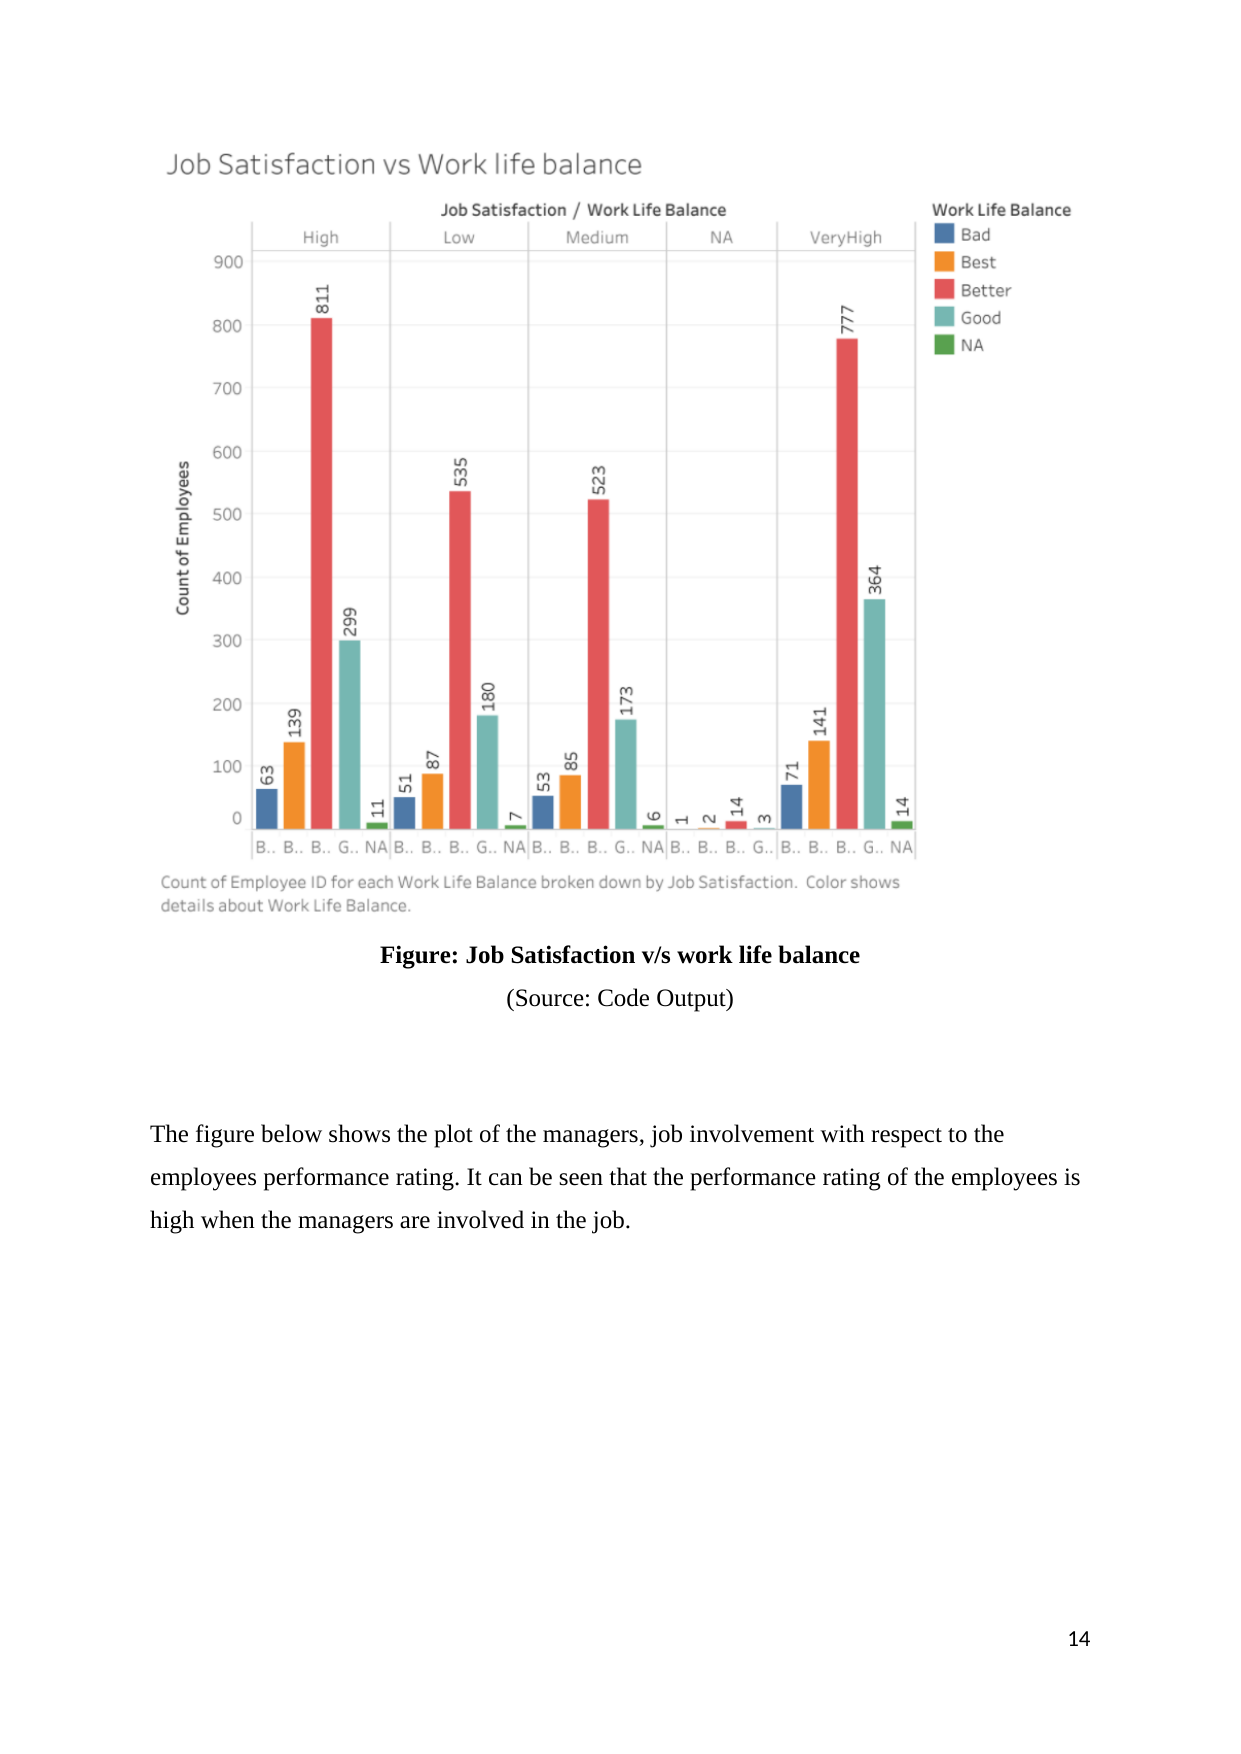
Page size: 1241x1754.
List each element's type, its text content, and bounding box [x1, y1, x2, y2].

text (Source: Code Output) [150, 983, 1090, 1012]
text The figure below shows the plot of the managers, job involvement with respect to the employees performance rating. It can be seen that the performance rating of the employees is high when the managers are involved in the job. [150, 1119, 1090, 1234]
picture [150, 150, 1090, 926]
text Figure: Job Satisfaction v/s work life balance [150, 940, 1090, 968]
